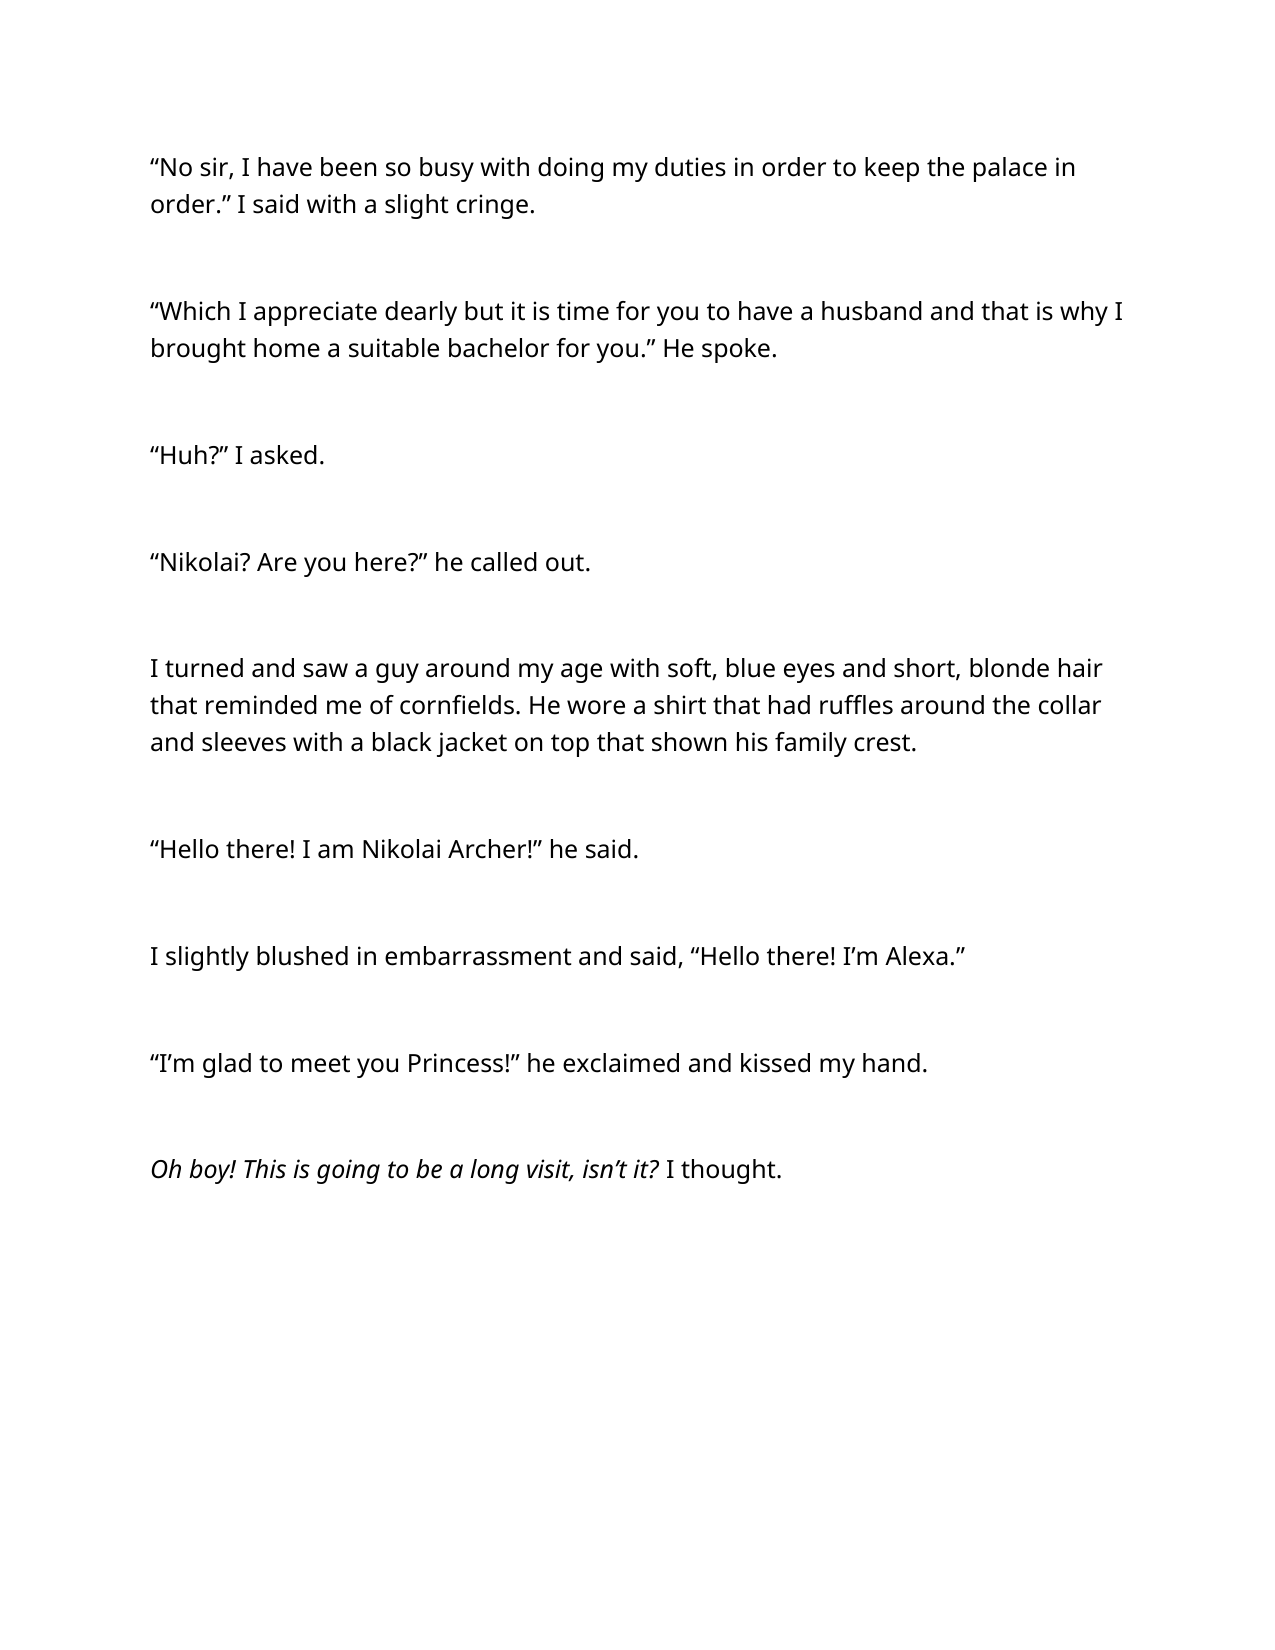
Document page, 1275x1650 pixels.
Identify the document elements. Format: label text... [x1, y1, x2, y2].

text “Nikolai? Are you here?” he called out. [150, 544, 1125, 578]
text “No sir, I have been so busy with doing my duties in order to keep the palace in order.” I said with a slight cringe. [150, 150, 1125, 221]
text “Hello there! I am Nikolai Archer!” he said. [150, 831, 1125, 866]
text “I’m glad to meet you Princess!” he exclaimed and kissed my hand. [150, 1045, 1125, 1079]
text “Huh?” I asked. [150, 437, 1125, 471]
text Oh boy! This is going to be a long visit, isn’t it? I thought. [150, 1152, 1125, 1186]
text I slightly blushed in embarrassment and said, “Hello there! I’m Alexa.” [150, 938, 1125, 972]
text “Which I appreciate dearly but it is time for you to have a husband and that is why I brought home a suitable bachelor for you.” He spoke. [150, 294, 1125, 364]
text I turned and saw a guy around my age with soft, blue eyes and short, blonde hair that reminded me of cornfields. He wore a shirt that had ruffles around the collar and sleeves with a black jacket on top that shown his family crest. [150, 651, 1125, 759]
